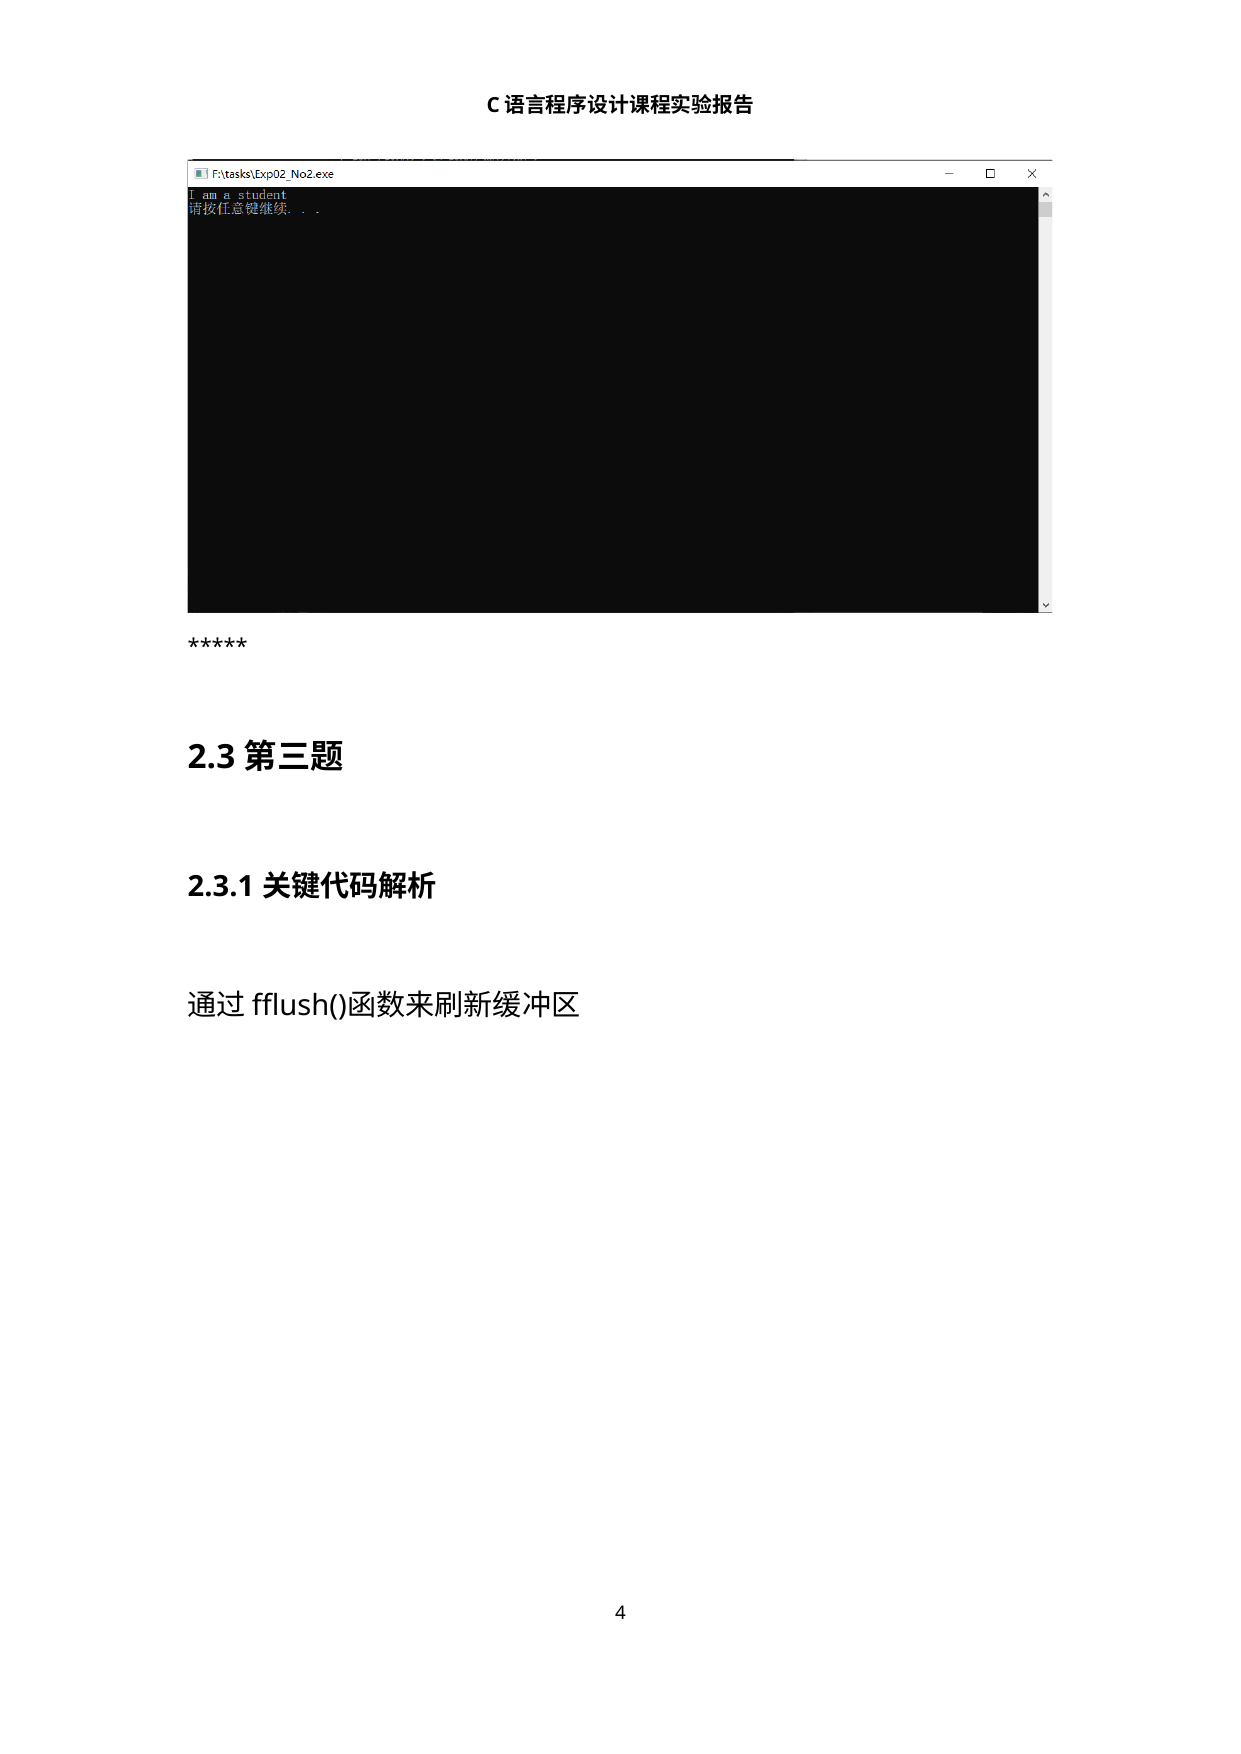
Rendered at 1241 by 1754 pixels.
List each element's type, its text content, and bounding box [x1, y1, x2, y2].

text 通过fflush()函数来刷新缓冲区 [187, 970, 1053, 1035]
subtitle 2.3.1 关键代码解析 [187, 851, 1053, 916]
subtitle 2.3 第三题 [187, 722, 1053, 787]
picture [187, 159, 1053, 613]
text ***** [187, 630, 1053, 662]
